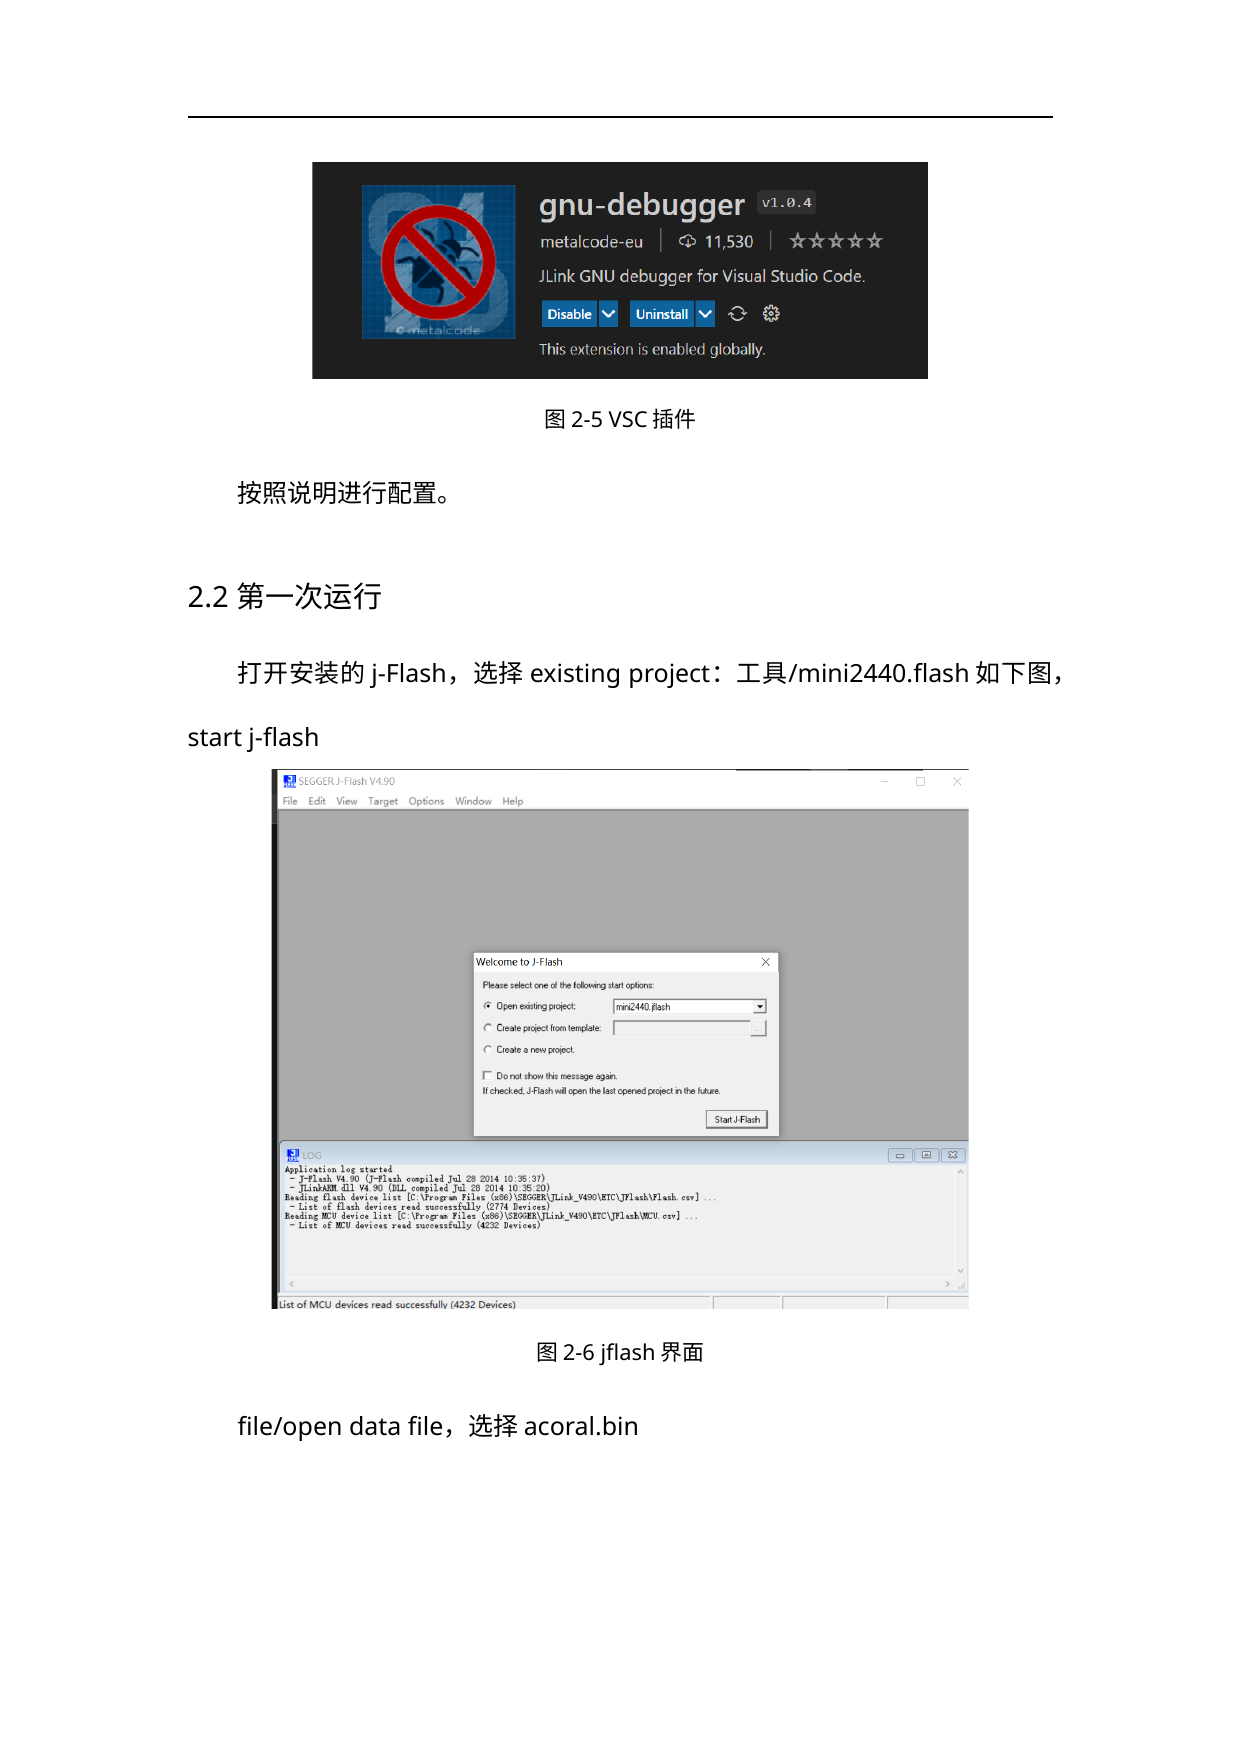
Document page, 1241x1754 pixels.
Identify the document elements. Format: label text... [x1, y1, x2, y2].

text file/open data file，选择acoral.bin [187, 1392, 1053, 1457]
text 图2-5 VSC插件 [187, 402, 1053, 434]
text 按照说明进行配置。 [187, 459, 1053, 524]
text 打开安装的j-Flash，选择existing project：工具/mini2440.flash如下图，start j-flash [187, 639, 1053, 769]
picture [312, 162, 928, 379]
picture [271, 769, 969, 1309]
text 图2-6 jflash界面 [187, 1334, 1053, 1367]
subtitle 2.2 第一次运行 [187, 562, 1053, 627]
